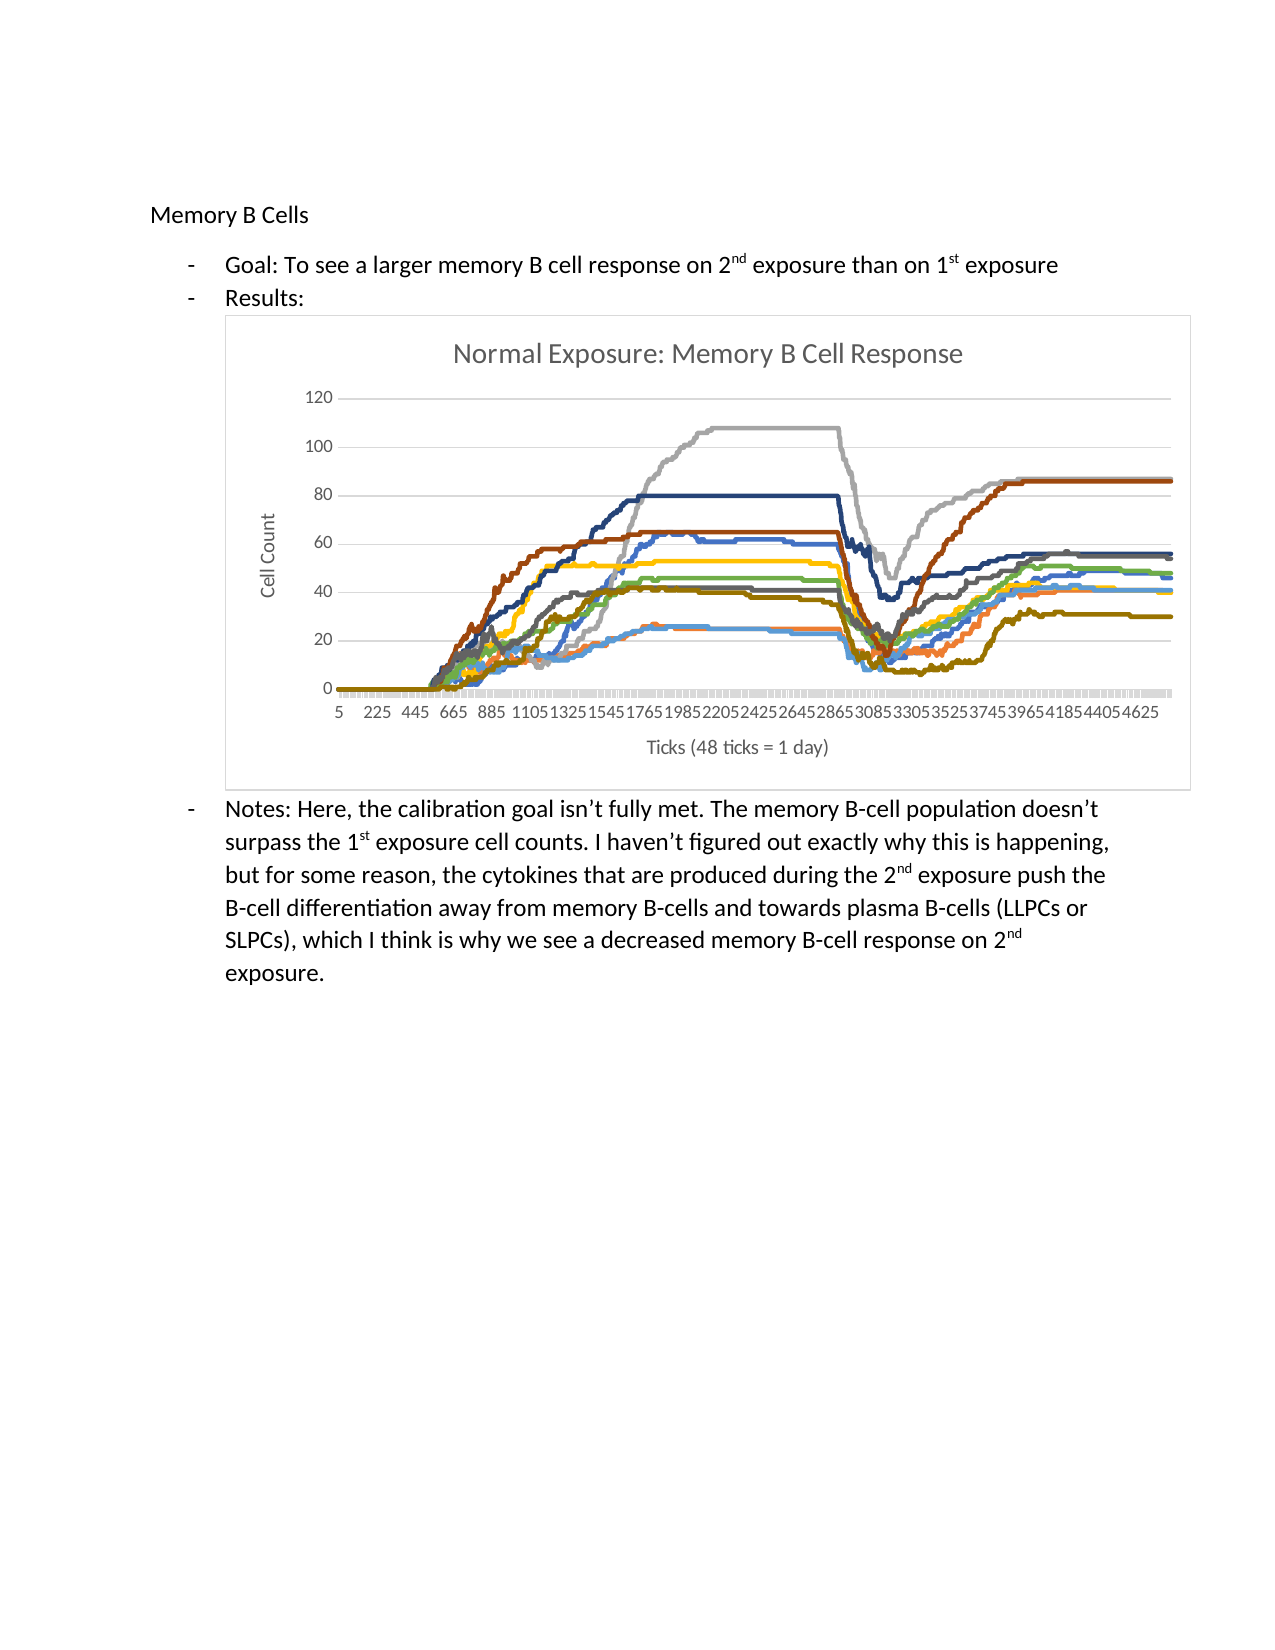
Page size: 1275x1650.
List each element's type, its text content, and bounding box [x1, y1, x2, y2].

list Notes: Here, the calibration goal isn’t fully met. The memory B-cell population doesn’t surpass the 1st exposure cell counts. I haven’t figured out exactly why this is happening, but for some reason, the cytokines that are produced during the 2nd exposure push the B-cell differentiation away from memory B-cells and towards plasma B-cells (LLPCs or SLPCs), which I think is why we see a decreased memory B-cell response on 2nd exposure. [187, 793, 1125, 988]
list Results: [187, 282, 1125, 313]
list Goal: To see a larger memory B cell response on 2nd exposure than on 1st exposure [187, 249, 1125, 280]
text Memory B Cells [150, 199, 1125, 230]
